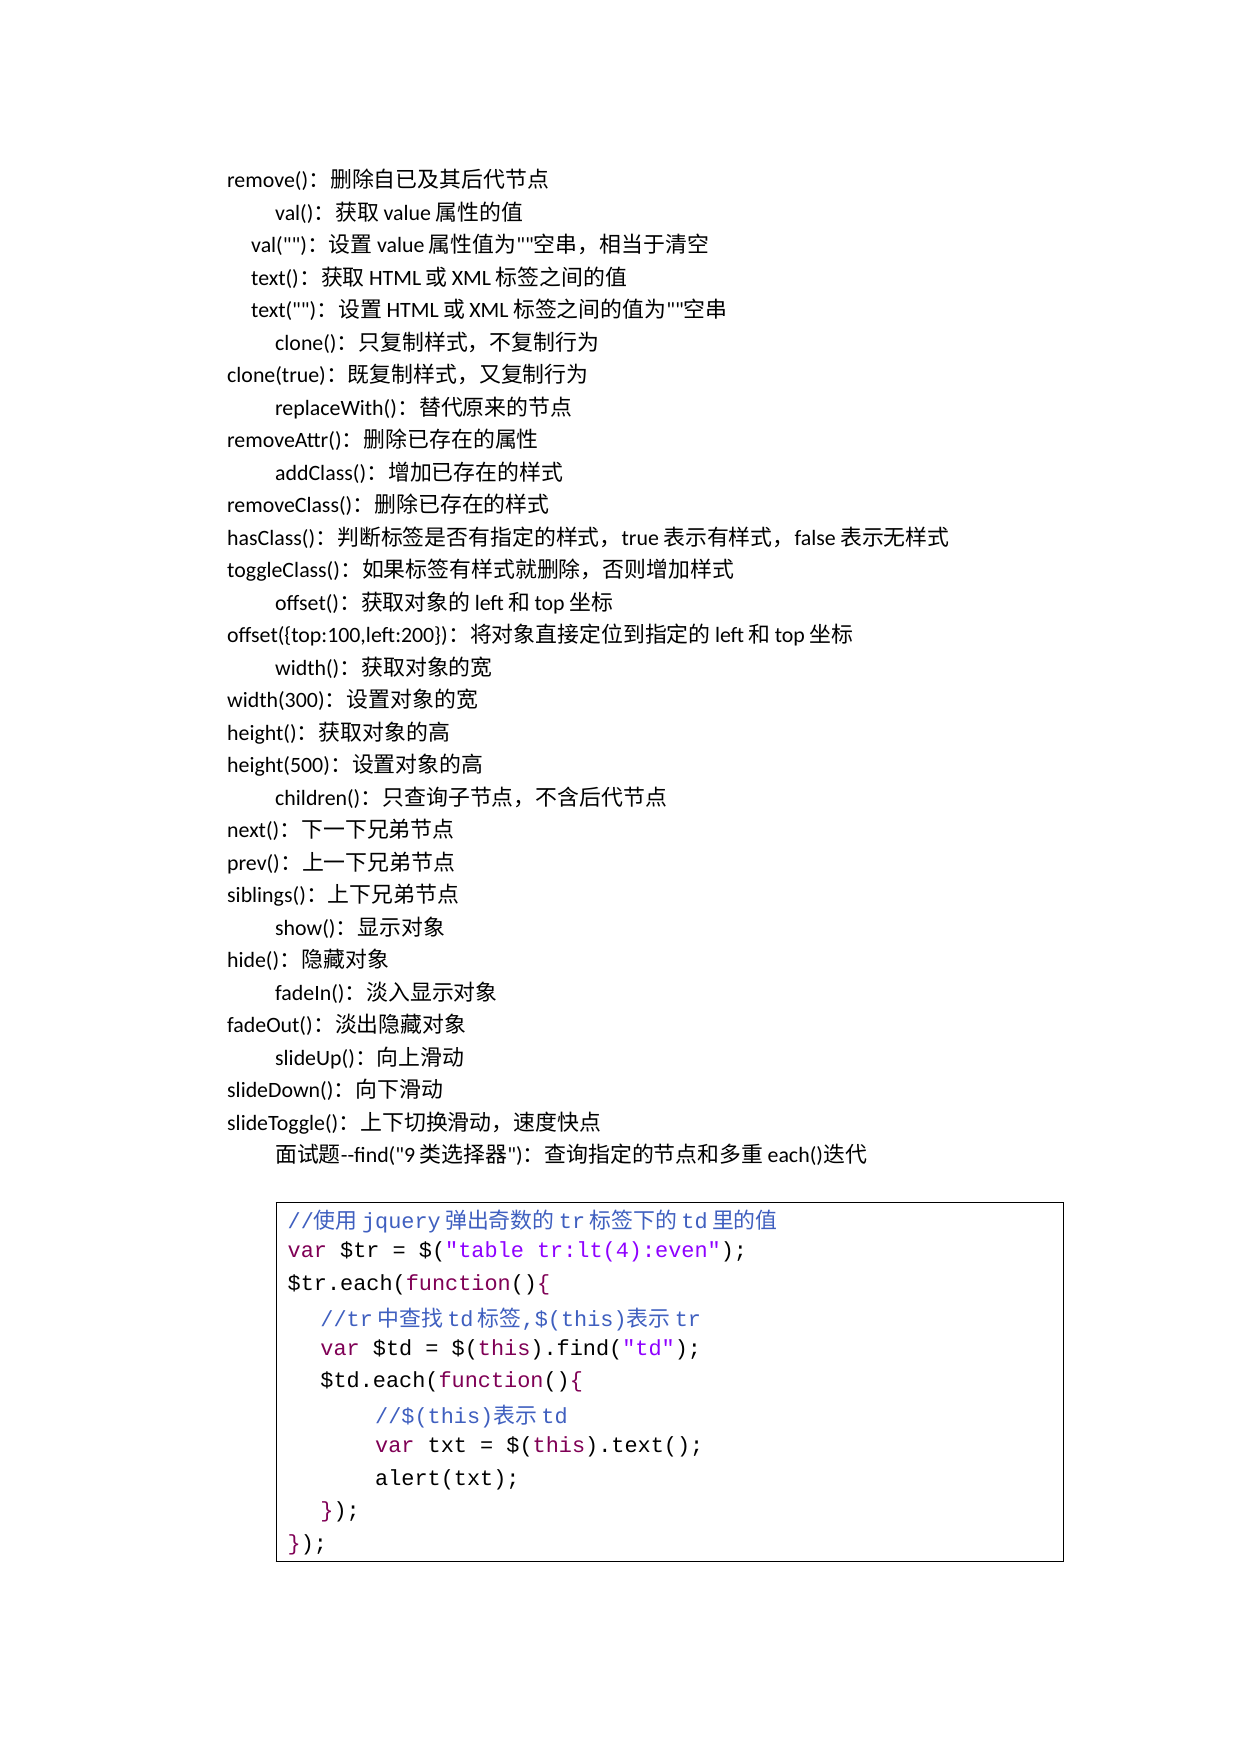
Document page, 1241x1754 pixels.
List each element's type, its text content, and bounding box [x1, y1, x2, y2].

text toggleClass()：如果标签有样式就删除，否则增加样式 [187, 552, 1053, 584]
text slideUp()：向上滑动 [187, 1039, 1053, 1072]
text addClass()：增加已存在的样式 [187, 454, 1053, 487]
text offset()：获取对象的left和top坐标 [187, 584, 1053, 617]
text replaceWith()：替代原来的节点 [187, 389, 1053, 422]
text width()：获取对象的宽 [187, 649, 1053, 682]
text 面试题--find("9类选择器")：查询指定的节点和多重each()迭代 [187, 1137, 1053, 1169]
text remove()：删除自已及其后代节点 [187, 162, 1053, 194]
text children()：只查询子节点，不含后代节点 [187, 779, 1053, 812]
text fadeOut()：淡出隐藏对象 [187, 1007, 1053, 1039]
text val()：获取value属性的值 [187, 194, 1053, 227]
text text()：获取HTML或XML标签之间的值 [187, 259, 1053, 292]
text text("")：设置HTML或XML标签之间的值为""空串 [187, 292, 1236, 324]
text clone()：只复制样式，不复制行为 [187, 324, 1236, 357]
text clone(true)：既复制样式，又复制行为 [187, 357, 1053, 389]
text slideToggle()：上下切换滑动，速度快点 [187, 1104, 1053, 1137]
text fadeIn()：淡入显示对象 [187, 974, 1053, 1007]
text siblings()：上下兄弟节点 [187, 877, 1053, 909]
text width(300)：设置对象的宽 [187, 682, 1053, 714]
text height(500)：设置对象的高 [187, 747, 1053, 779]
text removeAttr()：删除已存在的属性 [187, 422, 1053, 454]
text slideDown()：向下滑动 [187, 1072, 1053, 1104]
text height()：获取对象的高 [187, 714, 1053, 747]
text offset({top:100,left:200})：将对象直接定位到指定的left和top坐标 [187, 617, 1053, 649]
text hasClass()：判断标签是否有指定的样式，true表示有样式，false表示无样式 [187, 519, 1053, 552]
text show()：显示对象 [187, 909, 1053, 942]
text next()：下一下兄弟节点 [187, 812, 1053, 844]
text val("")：设置value属性值为""空串，相当于清空 [187, 227, 1053, 259]
table_header //使用jquery弹出奇数的tr标签下的td里的值 var $tr = $("table tr:lt(4):even"); $tr.each(function(){ //tr中查找td标签,$(this)表示tr var $td = $(this).find("td"); $td.each(function(){ //$(this)表示td var txt = $(this).text(); alert(txt); }); }); [277, 1203, 1063, 1561]
text removeClass()：删除已存在的样式 [187, 487, 1053, 519]
text prev()：上一下兄弟节点 [187, 844, 1053, 877]
text hide()：隐藏对象 [187, 942, 1053, 974]
